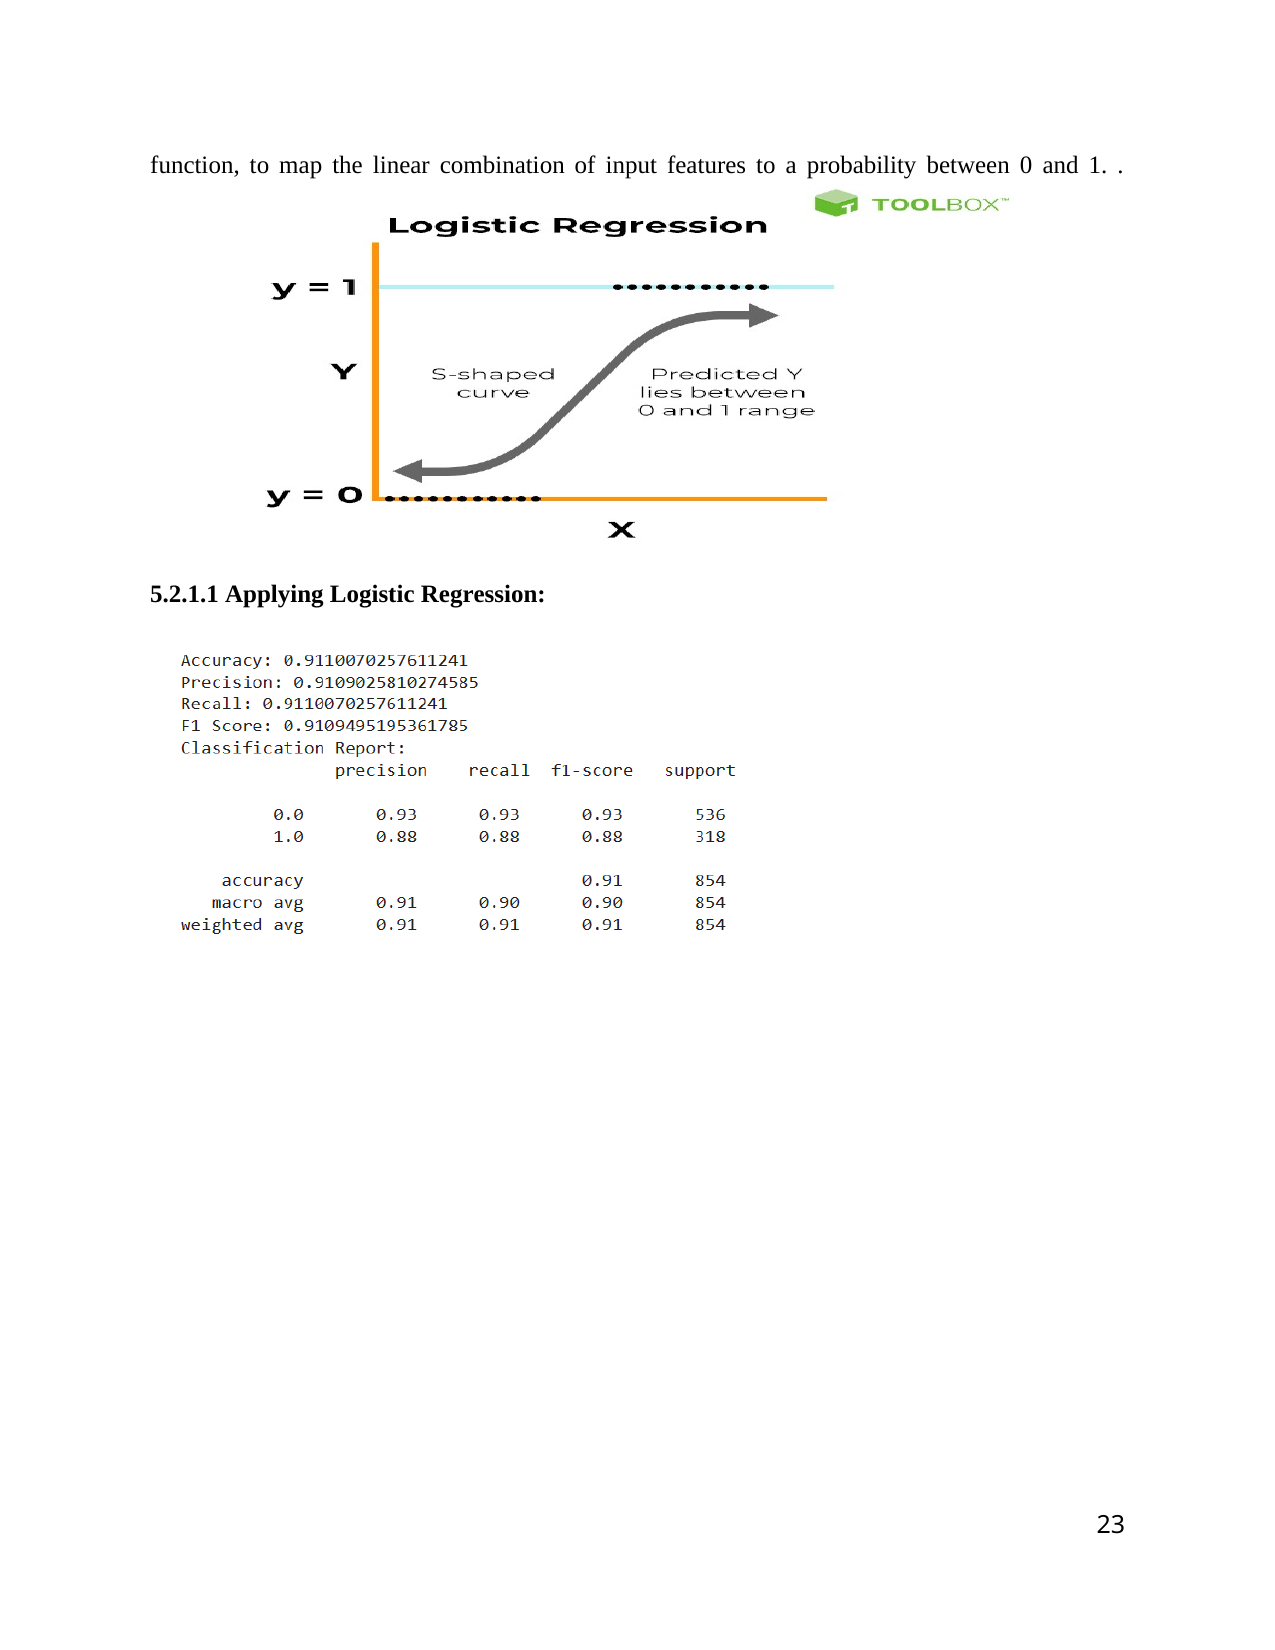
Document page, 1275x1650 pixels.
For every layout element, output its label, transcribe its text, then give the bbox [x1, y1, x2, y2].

picture [150, 184, 1019, 543]
text 5.2.1.1 Applying Logistic Regression: [150, 579, 1125, 608]
picture [150, 643, 805, 961]
